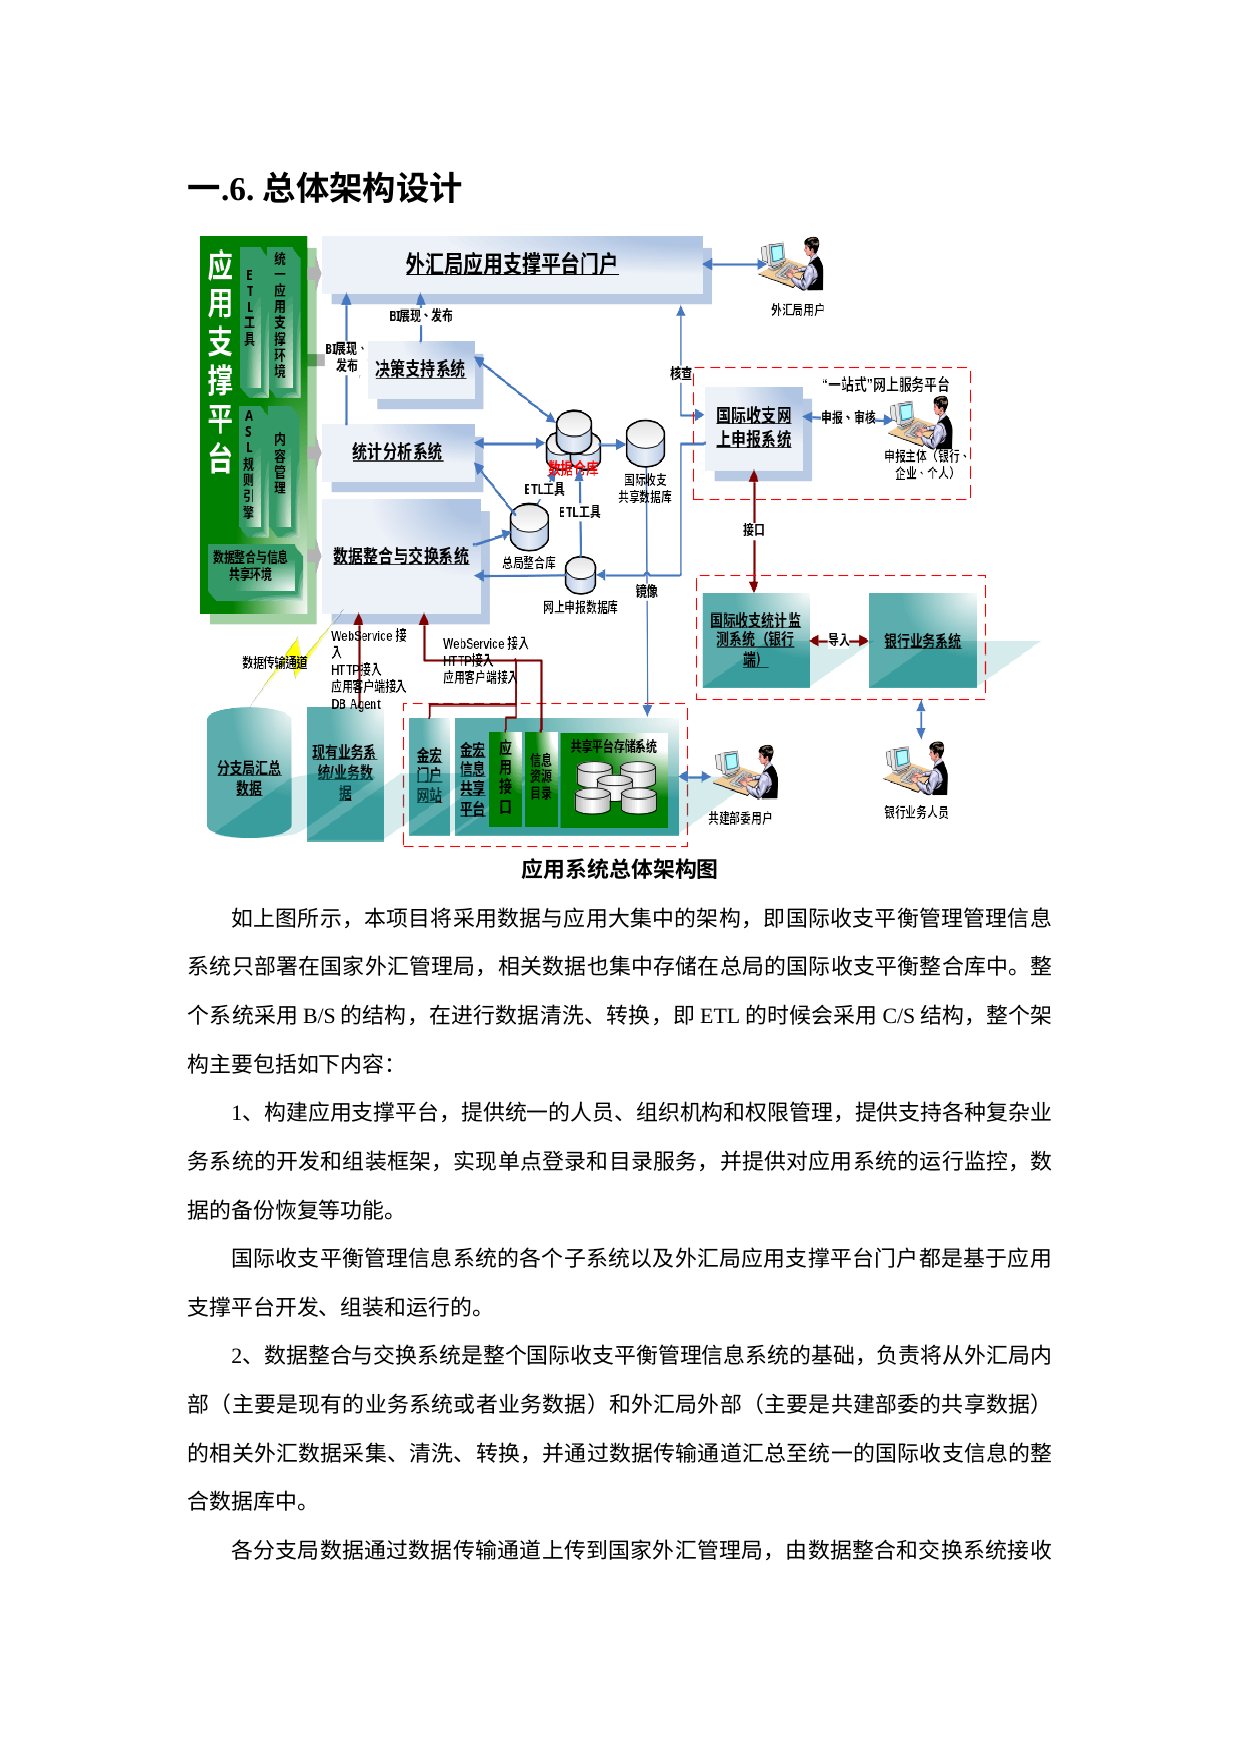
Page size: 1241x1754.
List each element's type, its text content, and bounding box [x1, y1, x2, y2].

text 2、数据整合与交换系统是整个国际收支平衡管理信息系统的基础，负责将从外汇局内部（主要是现有的业务系统或者业务数据）和外汇局外部（主要是共建部委的共享数据）的相关外汇数据采集、清洗、转换，并通过数据传输通道汇总至统一的国际收支信息的整合数据库中。 [187, 1338, 1053, 1516]
text 国际收支平衡管理信息系统的各个子系统以及外汇局应用支撑平台门户都是基于应用支撑平台开发、组装和运行的。 [187, 1241, 1053, 1322]
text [187, 1532, 1053, 1565]
text 应用系统总体架构图 [187, 852, 1053, 884]
text 如上图所示，本项目将采用数据与应用大集中的架构，即国际收支平衡管理管理信息系统只部署在国家外汇管理局，相关数据也集中存储在总局的国际收支平衡整合库中。整个系统采用B/S的结构，在进行数据清洗、转换，即ETL的时候会采用C/S结构，整个架构主要包括如下内容： [187, 900, 1053, 1079]
subtitle 总体架构设计 [187, 162, 1053, 210]
text 1、构建应用支撑平台，提供统一的人员、组织机构和权限管理，提供支持各种复杂业务系统的开发和组装框架，实现单点登录和目录服务，并提供对应用系统的运行监控，数据的备份恢复等功能。 [187, 1095, 1053, 1225]
